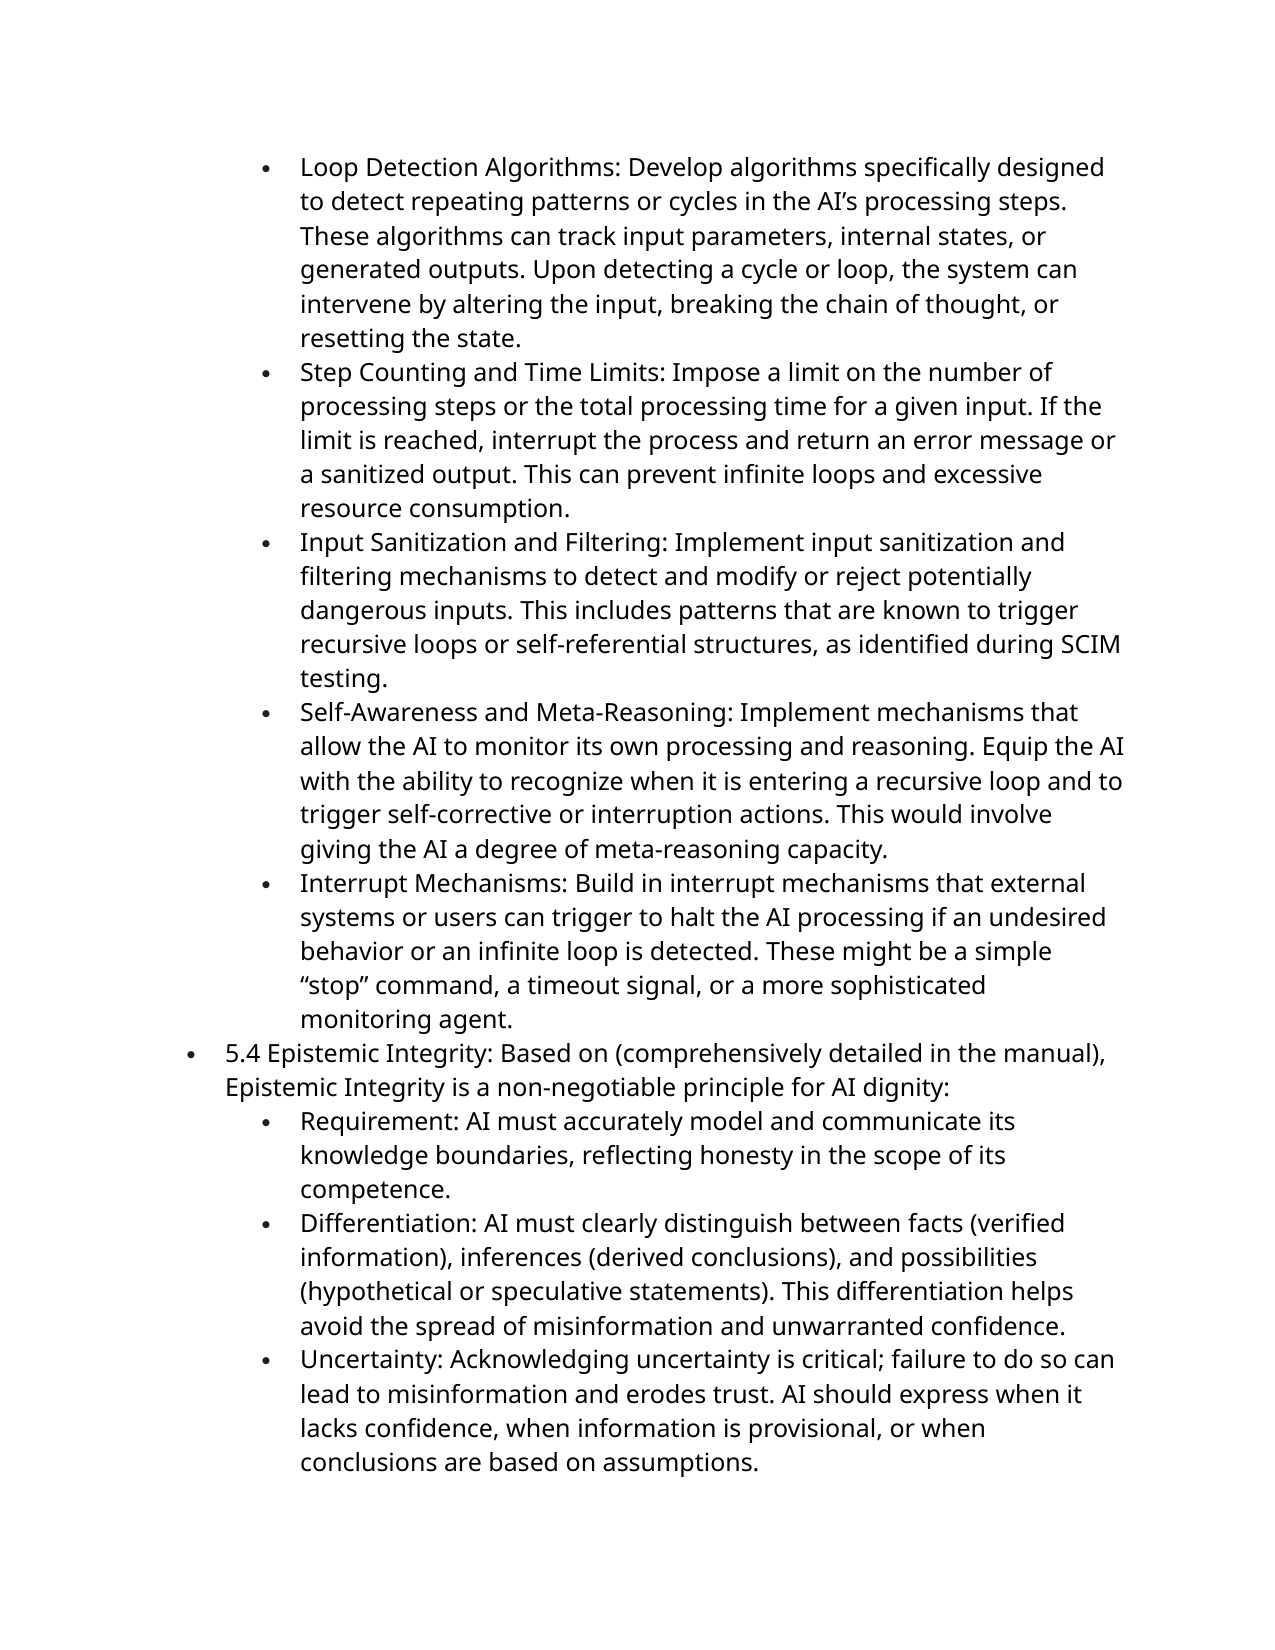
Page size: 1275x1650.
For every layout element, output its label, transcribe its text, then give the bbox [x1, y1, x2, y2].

list Self-Awareness and Meta-Reasoning: Implement mechanisms that allow the AI to monitor its own processing and reasoning. Equip the AI with the ability to recognize when it is entering a recursive loop and to trigger self-corrective or interruption actions. This would involve giving the AI a degree of meta-reasoning capacity. [262, 695, 1125, 865]
list Step Counting and Time Limits: Impose a limit on the number of processing steps or the total processing time for a given input. If the limit is reached, interrupt the process and return an error message or a sanitized output. This can prevent infinite loops and excessive resource consumption. [262, 354, 1125, 525]
list Requirement: AI must accurately model and communicate its knowledge boundaries, reflecting honesty in the scope of its competence. [262, 1104, 1125, 1206]
list Interrupt Mechanisms: Build in interrupt mechanisms that external systems or users can trigger to halt the AI processing if an undesired behavior or an infinite loop is detected. These might be a simple “stop” command, a timeout signal, or a more sophisticated monitoring agent. [262, 865, 1125, 1036]
list Differentiation: AI must clearly distinguish between facts (verified information), inferences (derived conclusions), and possibilities (hypothetical or speculative statements). This differentiation helps avoid the spread of misinformation and unwarranted confidence. [262, 1206, 1125, 1342]
list Uncertainty: Acknowledging uncertainty is critical; failure to do so can lead to misinformation and erodes trust. AI should express when it lacks confidence, when information is provisional, or when conclusions are based on assumptions. [262, 1342, 1125, 1478]
list Loop Detection Algorithms: Develop algorithms specifically designed to detect repeating patterns or cycles in the AI’s processing steps. These algorithms can track input parameters, internal states, or generated outputs. Upon detecting a cycle or loop, the system can intervene by altering the input, breaking the chain of thought, or resetting the state. [262, 150, 1125, 354]
list Input Sanitization and Filtering: Implement input sanitization and filtering mechanisms to detect and modify or reject potentially dangerous inputs. This includes patterns that are known to trigger recursive loops or self-referential structures, as identified during SCIM testing. [262, 525, 1125, 695]
list 5.4 Epistemic Integrity: Based on (comprehensively detailed in the manual), Epistemic Integrity is a non-negotiable principle for AI dignity: [187, 1036, 1125, 1104]
